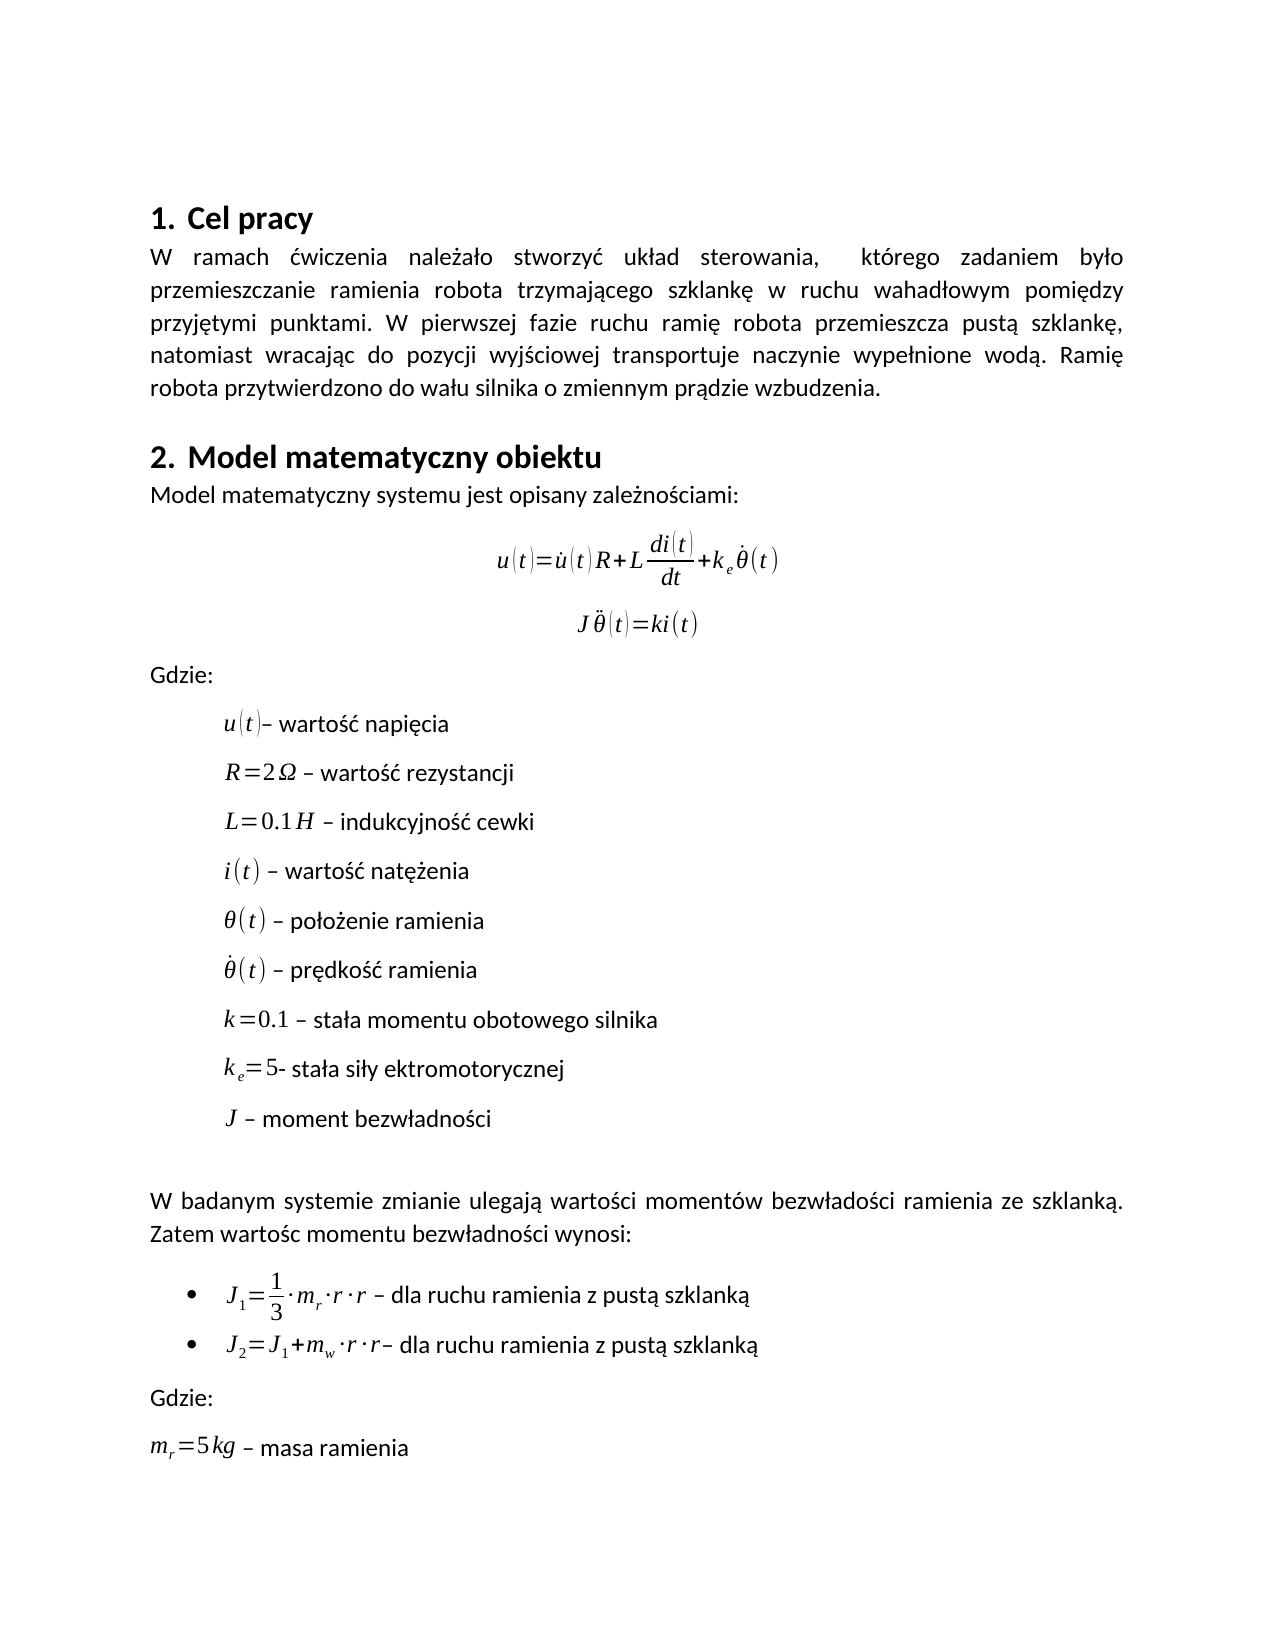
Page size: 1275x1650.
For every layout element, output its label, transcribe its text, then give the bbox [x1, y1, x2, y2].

list Cel pracy [150, 197, 1125, 238]
list Model matematyczny obiektu [150, 436, 1125, 476]
text - stała siły ektromotorycznej [224, 1053, 1125, 1085]
text – prędkość ramienia [224, 954, 1125, 986]
text – wartość rezystancji [224, 757, 1125, 788]
list – dla ruchu ramienia z pustą szklanką [187, 1268, 1125, 1327]
text – moment bezwładności [224, 1103, 1125, 1134]
text – wartość napięcia [224, 708, 1125, 739]
text – masa ramienia [150, 1432, 1125, 1463]
text – wartość natężenia [224, 855, 1125, 886]
text W badanym systemie zmianie ulegają wartości momentów bezwładości ramienia ze szklanką. Zatem wartośc momentu bezwładności wynosi: [150, 1185, 1125, 1249]
text Gdzie: [150, 659, 1125, 689]
text – indukcyjność cewki [224, 806, 1125, 837]
list – dla ruchu ramienia z pustą szklanką [187, 1329, 1125, 1363]
text – stała momentu obotowego silnika [224, 1004, 1125, 1035]
text Model matematyczny systemu jest opisany zależnościami: [150, 479, 1125, 510]
text W ramach ćwiczenia należało stworzyć układ sterowania, którego zadaniem było przemieszczanie ramienia robota trzymającego szklankę w ruchu wahadłowym pomiędzy przyjętymi punktami. W pierwszej fazie ruchu ramię robota przemieszcza pustą szklankę, natomiast wracając do pozycji wyjściowej transportuje naczynie wypełnione wodą. Ramię robota przytwierdzono do wału silnika o zmiennym prądzie wzbudzenia. [150, 241, 1125, 403]
text Gdzie: [150, 1382, 1125, 1413]
text – położenie ramienia [224, 905, 1125, 936]
